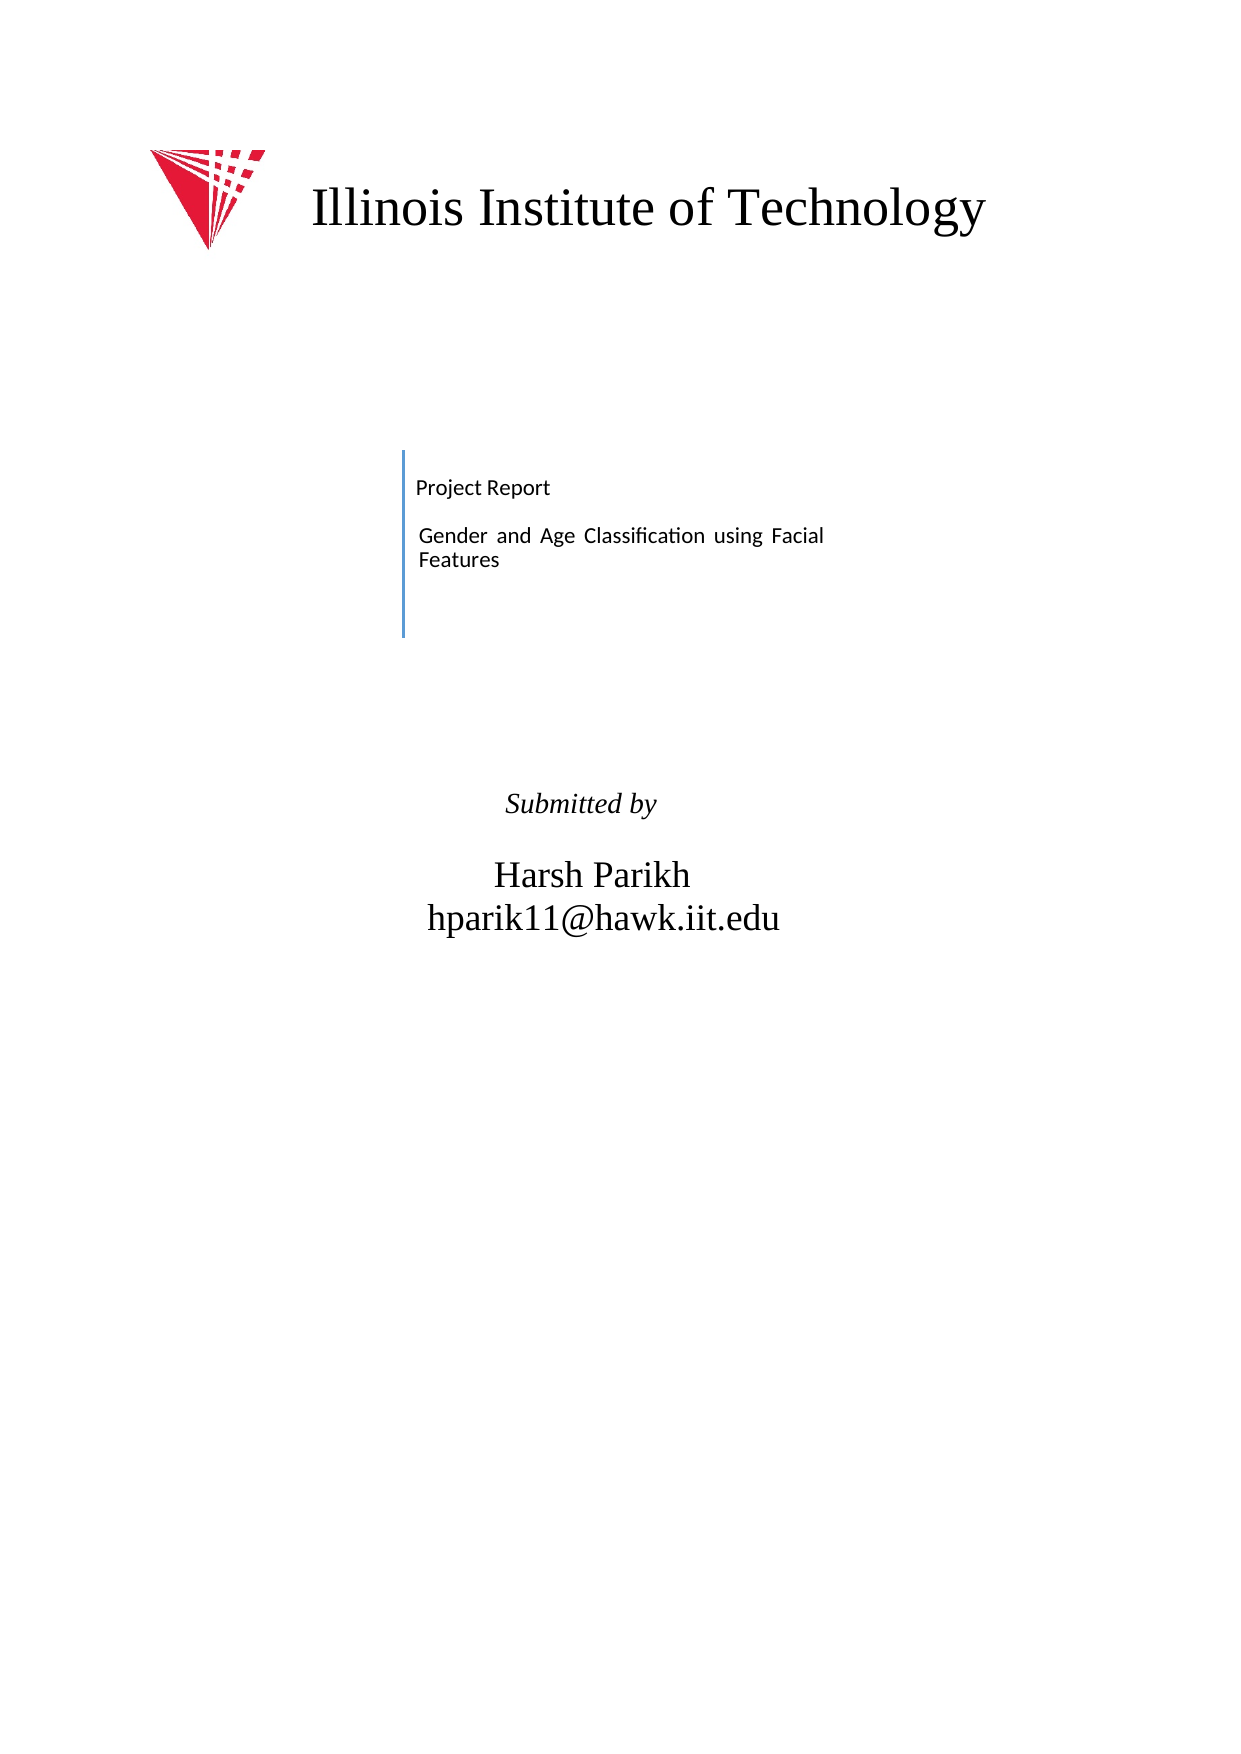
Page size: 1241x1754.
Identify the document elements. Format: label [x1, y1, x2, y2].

picture [150, 150, 266, 266]
